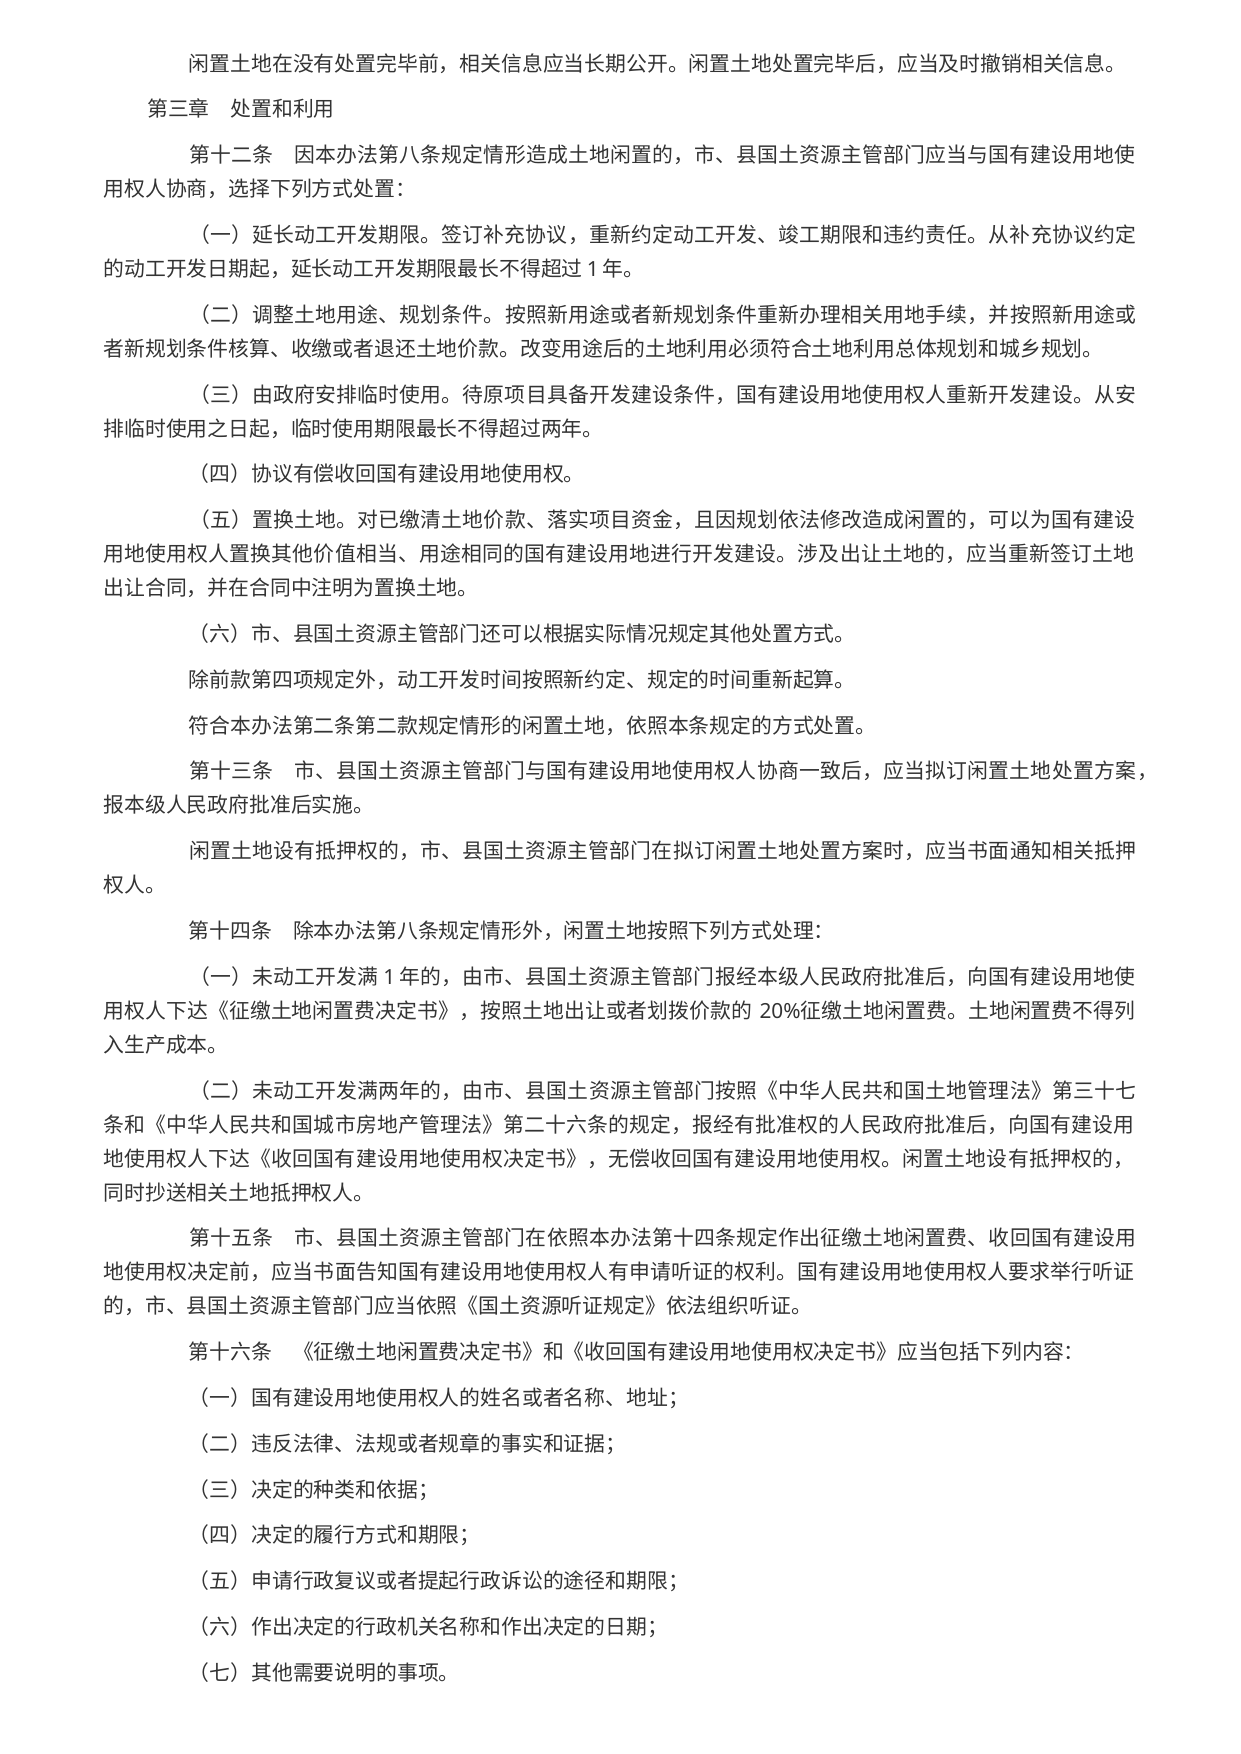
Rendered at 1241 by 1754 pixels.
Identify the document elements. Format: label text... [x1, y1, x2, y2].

text （一）国有建设用地使用权人的姓名或者名称、地址； [103, 1379, 1137, 1413]
text （六）作出决定的行政机关名称和作出决定的日期； [103, 1608, 1137, 1642]
text （六）市、县国土资源主管部门还可以根据实际情况规定其他处置方式。 [103, 615, 1137, 649]
text （一）未动工开发满1年的，由市、县国土资源主管部门报经本级人民政府批准后，向国有建设用地使用权人下达《征缴土地闲置费决定书》，按照土地出让或者划拨价款的20%征缴土地闲置费。土地闲置费不得列入生产成本。 [103, 958, 1137, 1060]
text 第十三条 市、县国土资源主管部门与国有建设用地使用权人协商一致后，应当拟订闲置土地处置方案，报本级人民政府批准后实施。 [103, 753, 1137, 821]
text （三）决定的种类和依据； [103, 1471, 1137, 1505]
text （一）延长动工开发期限。签订补充协议，重新约定动工开发、竣工期限和违约责任。从补充协议约定的动工开发日期起，延长动工开发期限最长不得超过1年。 [103, 216, 1137, 284]
text （三）由政府安排临时使用。待原项目具备开发建设条件，国有建设用地使用权人重新开发建设。从安排临时使用之日起，临时使用期限最长不得超过两年。 [103, 376, 1137, 444]
text （五）申请行政复议或者提起行政诉讼的途径和期限； [103, 1563, 1137, 1597]
text （五）置换土地。对已缴清土地价款、落实项目资金，且因规划依法修改造成闲置的，可以为国有建设用地使用权人置换其他价值相当、用途相同的国有建设用地进行开发建设。涉及出让土地的，应当重新签订土地出让合同，并在合同中注明为置换土地。 [103, 502, 1137, 603]
text 第十四条 除本办法第八条规定情形外，闲置土地按照下列方式处理： [103, 912, 1137, 946]
text （二）违反法律、法规或者规章的事实和证据； [103, 1425, 1137, 1459]
text 闲置土地设有抵押权的，市、县国土资源主管部门在拟订闲置土地处置方案时，应当书面通知相关抵押权人。 [103, 833, 1137, 901]
text 第三章 处置和利用 [103, 91, 1137, 125]
text （四）协议有偿收回国有建设用地使用权。 [103, 456, 1137, 490]
text 除前款第四项规定外，动工开发时间按照新约定、规定的时间重新起算。 [103, 661, 1137, 695]
text （二）未动工开发满两年的，由市、县国土资源主管部门按照《中华人民共和国土地管理法》第三十七条和《中华人民共和国城市房地产管理法》第二十六条的规定，报经有批准权的人民政府批准后，向国有建设用地使用权人下达《收回国有建设用地使用权决定书》，无偿收回国有建设用地使用权。闲置土地设有抵押权的，同时抄送相关土地抵押权人。 [103, 1072, 1137, 1208]
text 闲置土地在没有处置完毕前，相关信息应当长期公开。闲置土地处置完毕后，应当及时撤销相关信息。 [103, 45, 1137, 79]
text 第十五条 市、县国土资源主管部门在依照本办法第十四条规定作出征缴土地闲置费、收回国有建设用地使用权决定前，应当书面告知国有建设用地使用权人有申请听证的权利。国有建设用地使用权人要求举行听证的，市、县国土资源主管部门应当依照《国土资源听证规定》依法组织听证。 [103, 1220, 1137, 1322]
text 第十二条 因本办法第八条规定情形造成土地闲置的，市、县国土资源主管部门应当与国有建设用地使用权人协商，选择下列方式处置： [103, 137, 1137, 204]
text 符合本办法第二条第二款规定情形的闲置土地，依照本条规定的方式处置。 [103, 707, 1137, 741]
text （二）调整土地用途、规划条件。按照新用途或者新规划条件重新办理相关用地手续，并按照新用途或者新规划条件核算、收缴或者退还土地价款。改变用途后的土地利用必须符合土地利用总体规划和城乡规划。 [103, 296, 1137, 364]
text （四）决定的履行方式和期限； [103, 1517, 1137, 1551]
text （七）其他需要说明的事项。 [103, 1654, 1137, 1688]
text 第十六条 《征缴土地闲置费决定书》和《收回国有建设用地使用权决定书》应当包括下列内容： [103, 1333, 1137, 1367]
